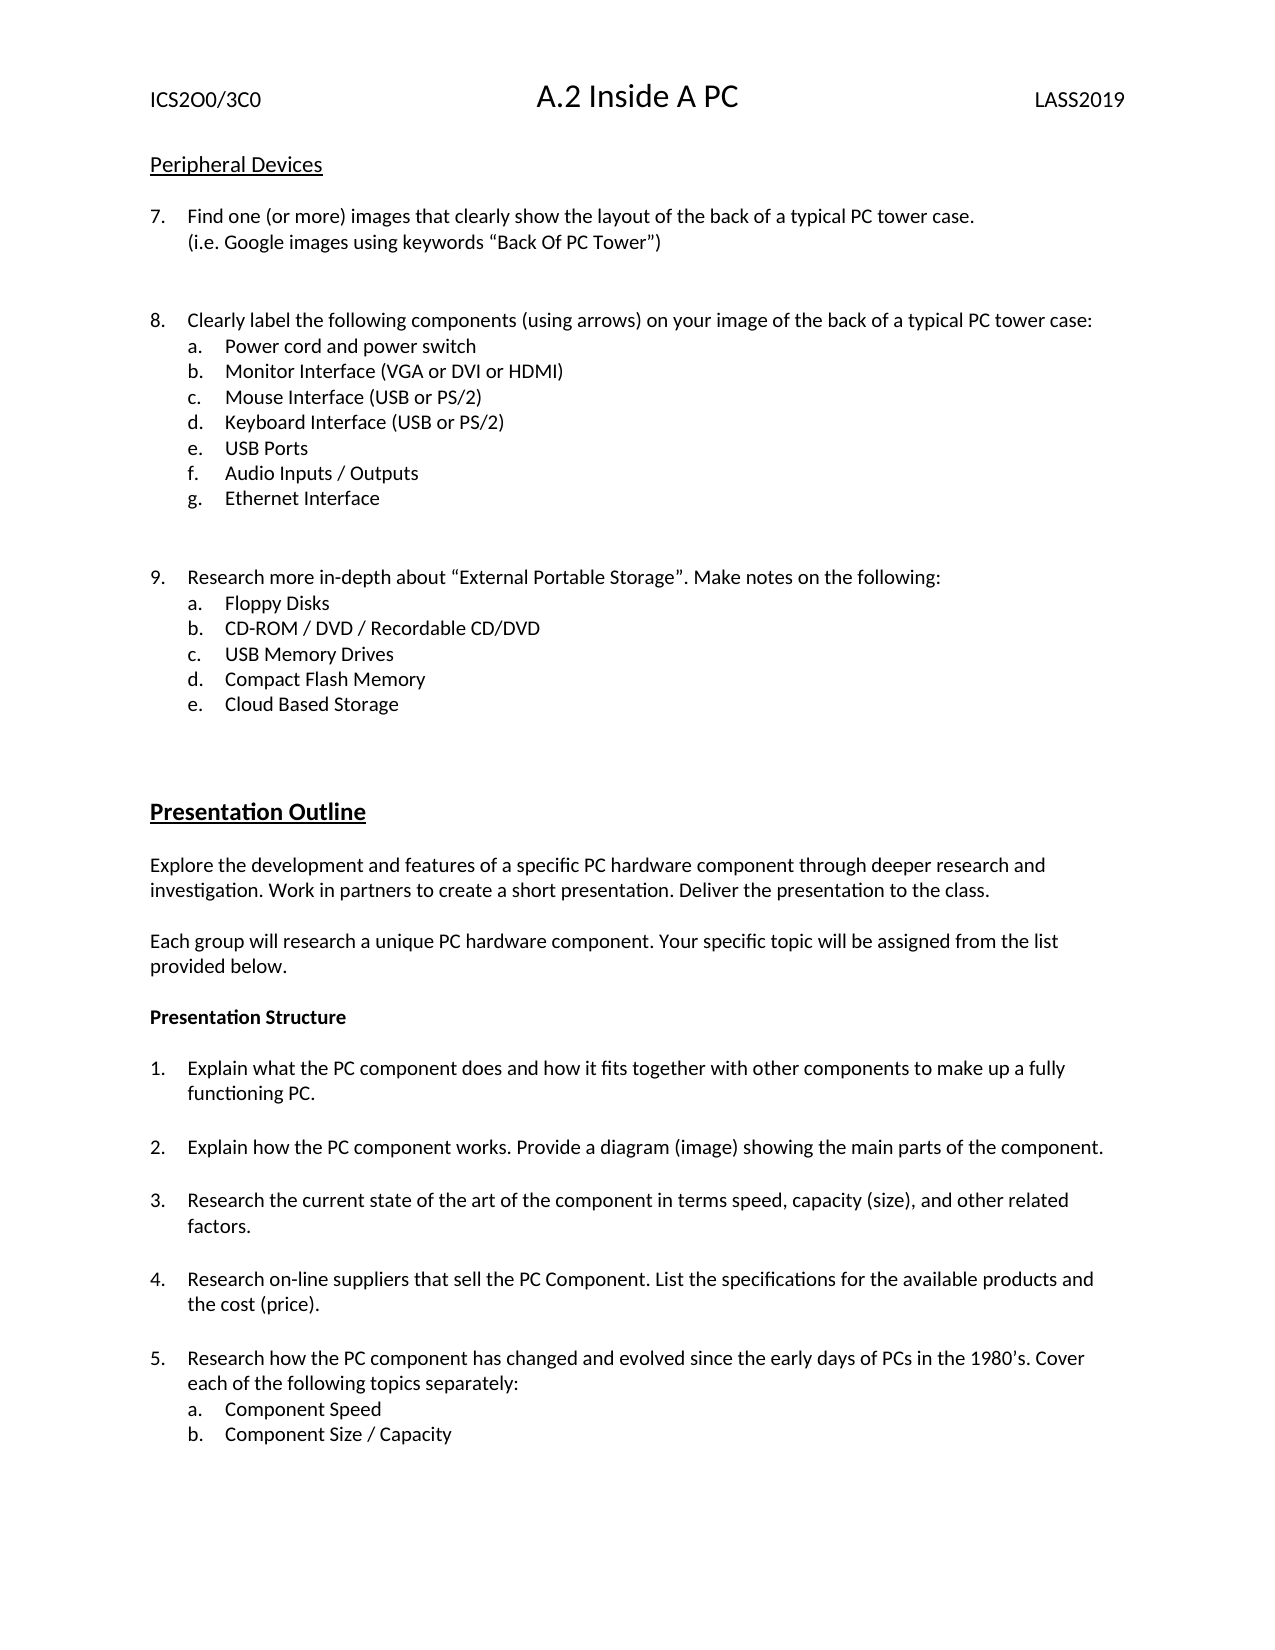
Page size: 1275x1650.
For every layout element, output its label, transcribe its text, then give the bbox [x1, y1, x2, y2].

list Explain what the PC component does and how it fits together with other components to make up a fully functioning PC. [150, 1055, 1125, 1134]
list Keyboard Interface (USB or PS/2) [187, 409, 1125, 435]
list Monitor Interface (VGA or DVI or HDMI) [187, 358, 1125, 384]
list Power cord and power switch [187, 333, 1125, 358]
list Cloud Based Storage [187, 692, 1125, 745]
list USB Ports [187, 435, 1125, 460]
text Each group will research a unique PC hardware component. Your specific topic will be assigned from the list provided below. [150, 928, 1125, 979]
list Clearly label the following components (using arrows) on your image of the back of a typical PC tower case: [150, 308, 1125, 333]
list Compact Flash Memory [187, 666, 1125, 692]
text Presentation Outline [150, 796, 1125, 826]
list Research more in-depth about “External Portable Storage”. Make notes on the following: [150, 564, 1125, 590]
list Floppy Disks [187, 590, 1125, 615]
list Find one (or more) images that clearly show the layout of the back of a typical PC tower case. (i.e. Google images using keywords “Back Of PC Tower”) [150, 203, 1125, 308]
list Research how the PC component has changed and evolved since the early days of PCs in the 1980’s. Cover each of the following topics separately: [150, 1345, 1125, 1396]
text Explore the development and features of a specific PC hardware component through deeper research and investigation. Work in partners to create a short presentation. Deliver the presentation to the class. [150, 852, 1125, 903]
list Ethernet Interface [187, 486, 1125, 511]
list Research on-line suppliers that sell the PC Component. List the specifications for the available products and the cost (price). [150, 1266, 1125, 1345]
list Mouse Interface (USB or PS/2) [187, 384, 1125, 409]
list USB Memory Drives [187, 641, 1125, 666]
list Component Speed [187, 1396, 1125, 1421]
list CD-ROM / DVD / Recordable CD/DVD [187, 615, 1125, 641]
text Presentation Structure [150, 1004, 1125, 1030]
text Peripheral Devices [150, 150, 1125, 178]
list Audio Inputs / Outputs [187, 460, 1125, 486]
list Component Size / Capacity [187, 1421, 1125, 1447]
list Explain how the PC component works. Provide a diagram (image) showing the main parts of the component. [150, 1134, 1125, 1187]
list Research the current state of the art of the component in terms speed, capacity (size), and other related factors. [150, 1187, 1125, 1266]
